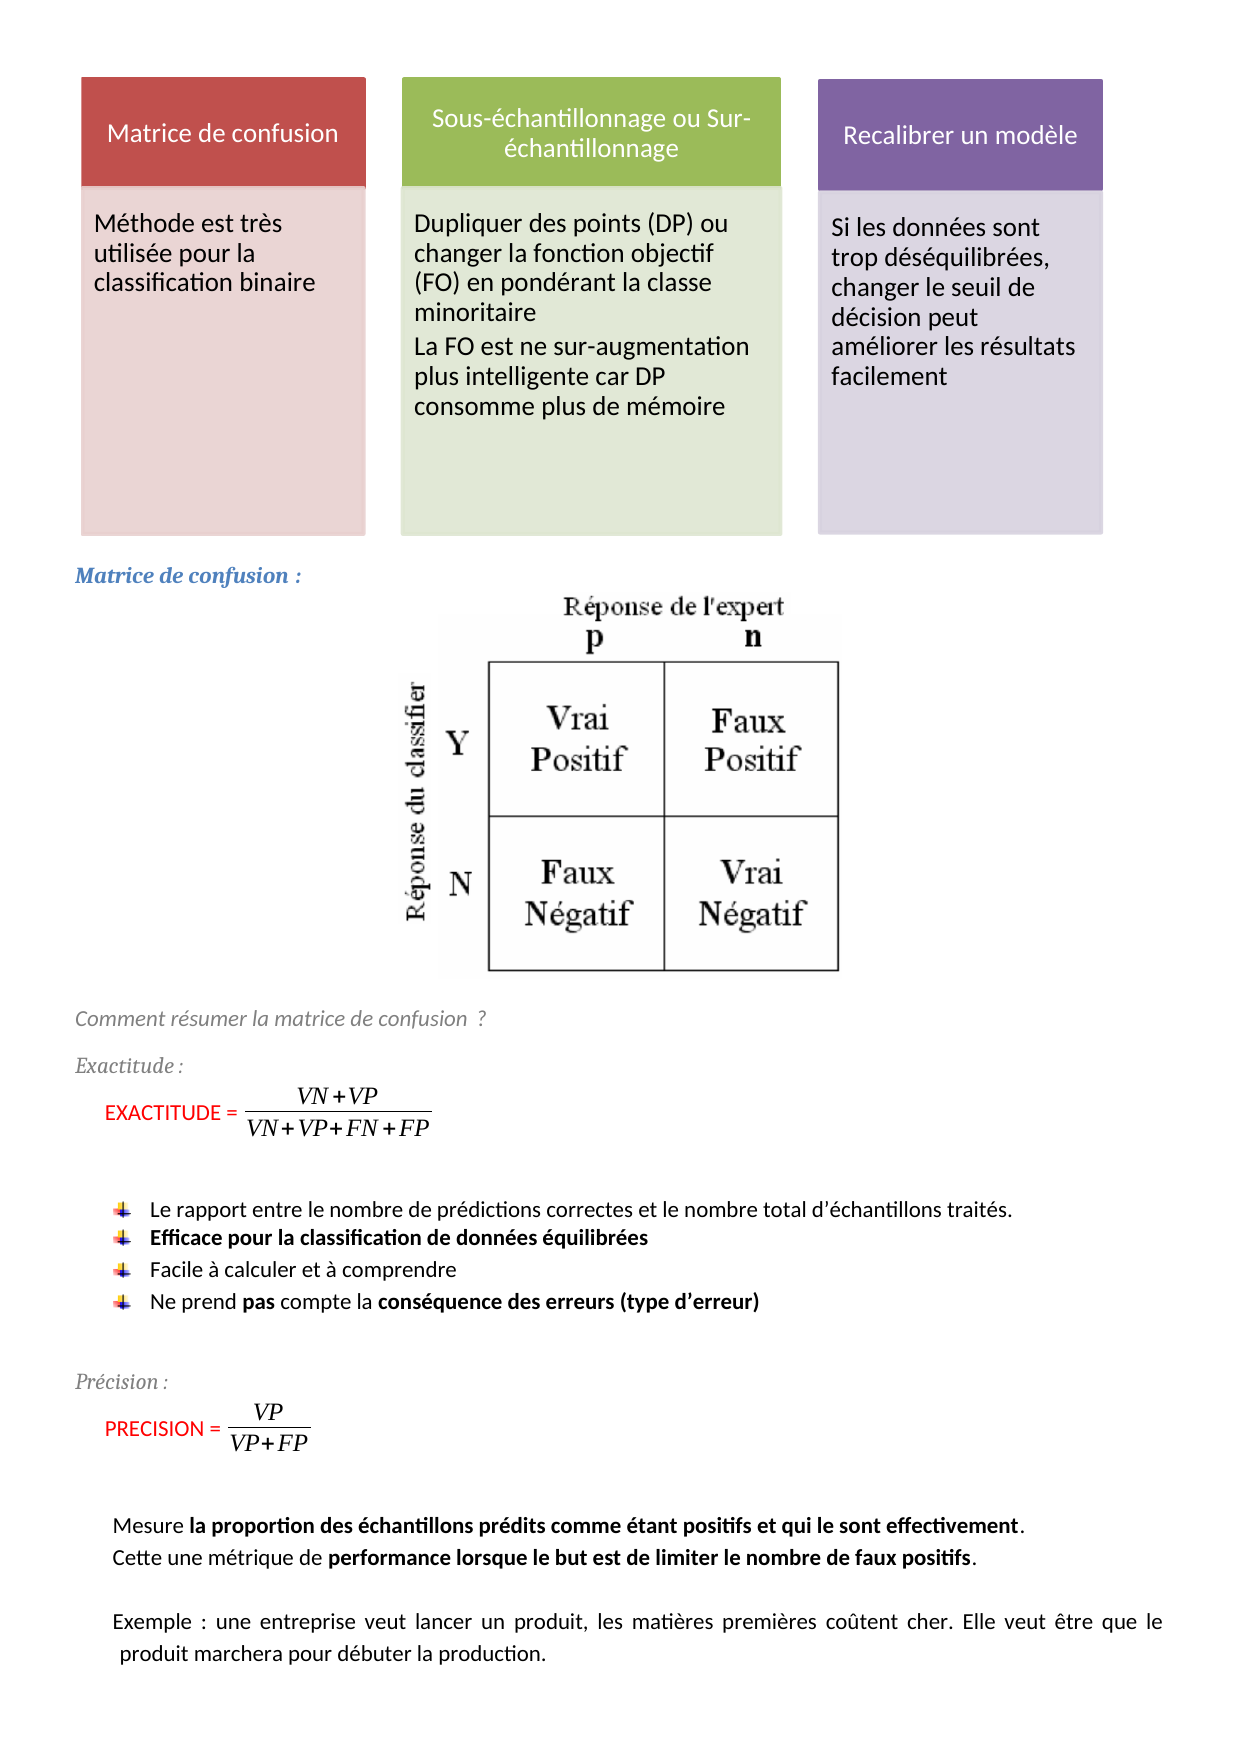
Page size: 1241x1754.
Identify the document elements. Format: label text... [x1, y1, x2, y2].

text Cette une métrique de performance lorsque le but est de limiter le nombre de faux positifs. [112, 1543, 1165, 1571]
subtitle Précision : [75, 1368, 1165, 1395]
picture [113, 1200, 131, 1218]
subtitle Matrice de confusion : [75, 563, 1165, 589]
picture [397, 592, 843, 979]
list Ne prend pas compte la conséquence des erreurs (type d’erreur) [112, 1287, 1165, 1316]
picture [113, 1261, 131, 1278]
list Le rapport entre le nombre de prédictions correctes et le nombre total d’échantillons traités. [112, 1195, 1165, 1223]
text Comment résumer la matrice de confusion ? [75, 1004, 1165, 1032]
text Exemple : une entreprise veut lancer un produit, les matières premières coûtent cher. Elle veut être que le produit marchera pour débuter la production. [112, 1607, 1165, 1667]
list Facile à calculer et à comprendre [112, 1255, 1165, 1283]
list Efficace pour la classification de données équilibrées [112, 1223, 1165, 1251]
text Mesure la proportion des échantillons prédits comme étant positifs et qui le sont effectivement. [112, 1511, 1165, 1539]
picture [113, 1293, 131, 1310]
text PRECISION = [104, 1399, 1165, 1458]
picture [113, 1228, 131, 1246]
subtitle Exactitude : [75, 1053, 1165, 1079]
text EXACTITUDE = [104, 1083, 1165, 1142]
